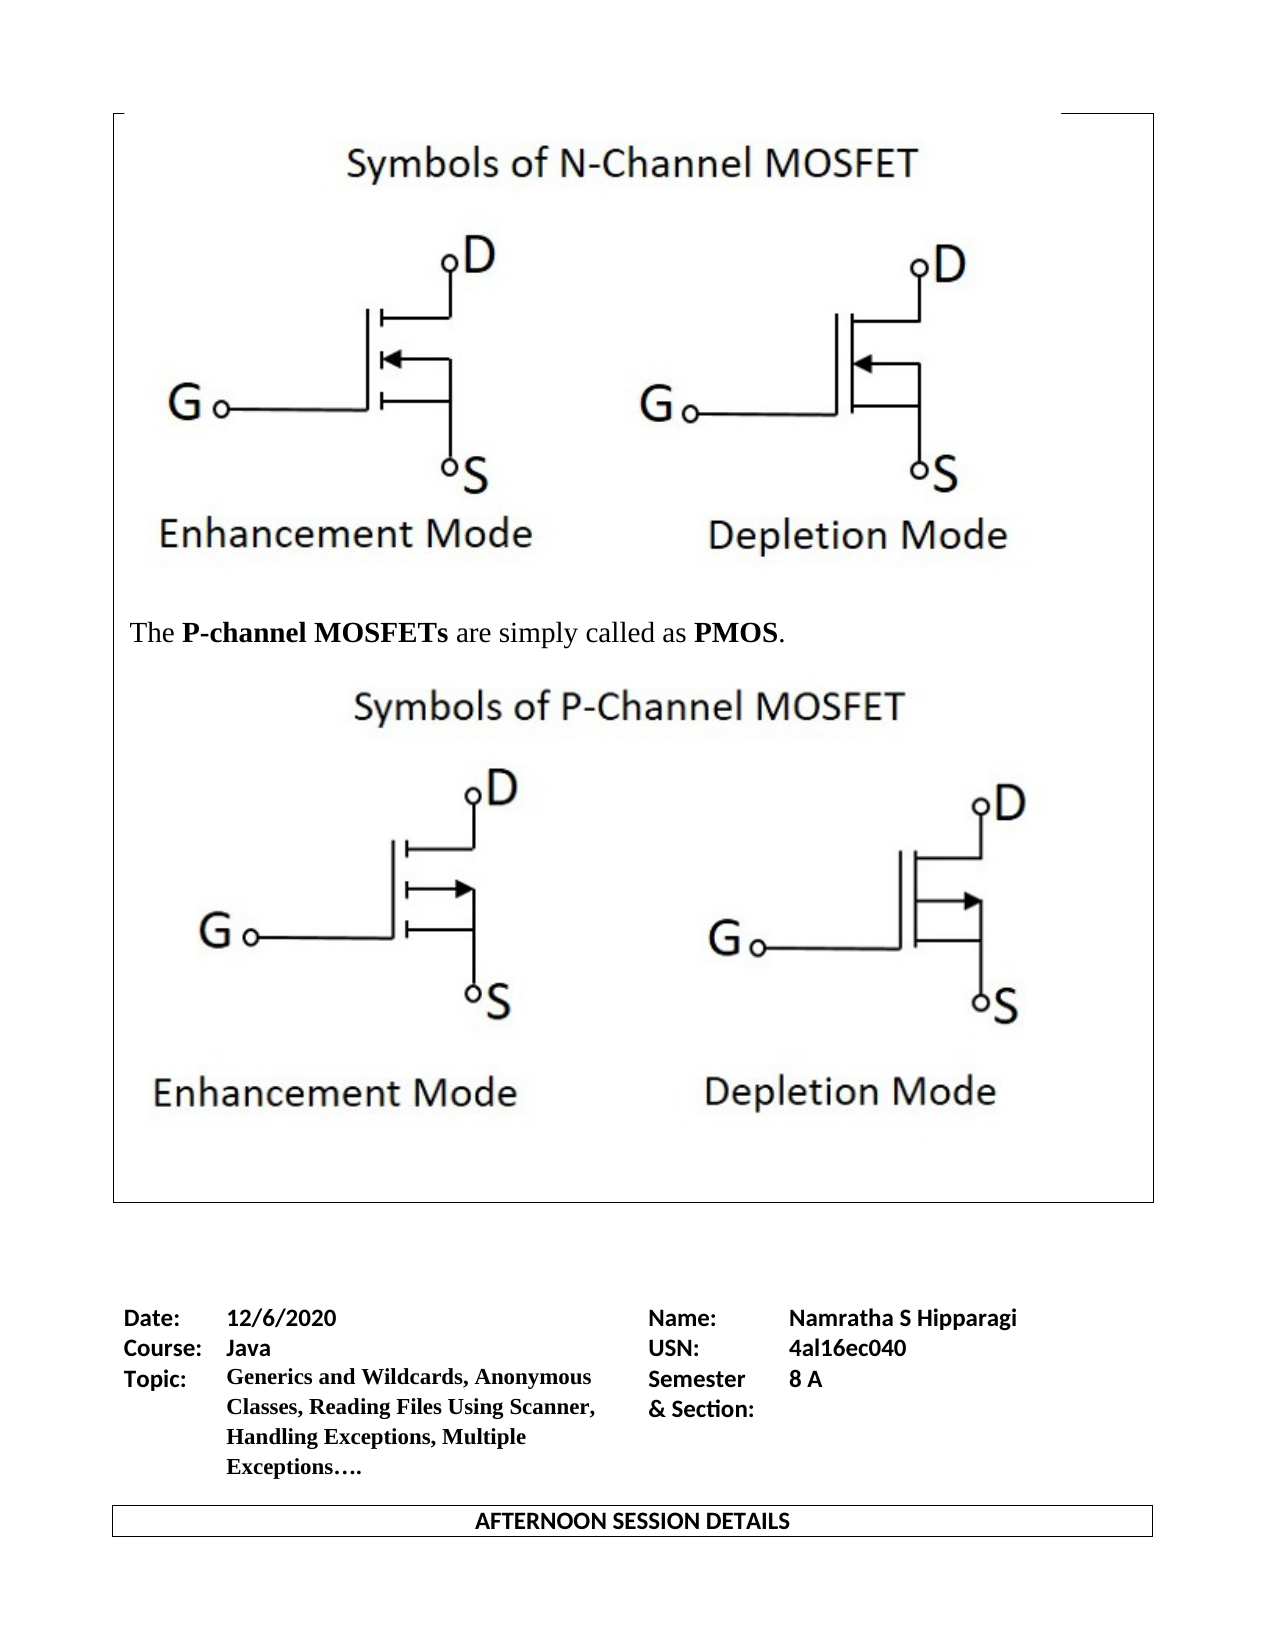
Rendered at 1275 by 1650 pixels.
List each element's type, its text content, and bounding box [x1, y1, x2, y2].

table_header Date: [113, 1302, 215, 1332]
table_cell Generics and Wildcards, Anonymous Classes, Reading Files Using Scanner, Handling Exceptions, Multiple Exceptions…. [215, 1363, 637, 1504]
table_header 12/6/2020 [215, 1302, 637, 1332]
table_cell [114, 114, 1153, 1202]
table_cell 8 A [778, 1363, 1161, 1504]
table_header Namratha S Hipparagi [778, 1302, 1161, 1332]
table_cell Course: [113, 1332, 215, 1363]
picture [124, 664, 1062, 1146]
table_cell Semester & Section: [637, 1363, 778, 1504]
table_cell USN: [637, 1332, 778, 1363]
table_header Name: [637, 1302, 778, 1332]
table_cell Topic: [113, 1363, 215, 1504]
table_cell Java [215, 1332, 637, 1363]
table_cell 4al16ec040 [778, 1332, 1161, 1363]
picture [124, 113, 1062, 604]
table_cell AFTERNOON SESSION DETAILS [113, 1506, 1152, 1536]
